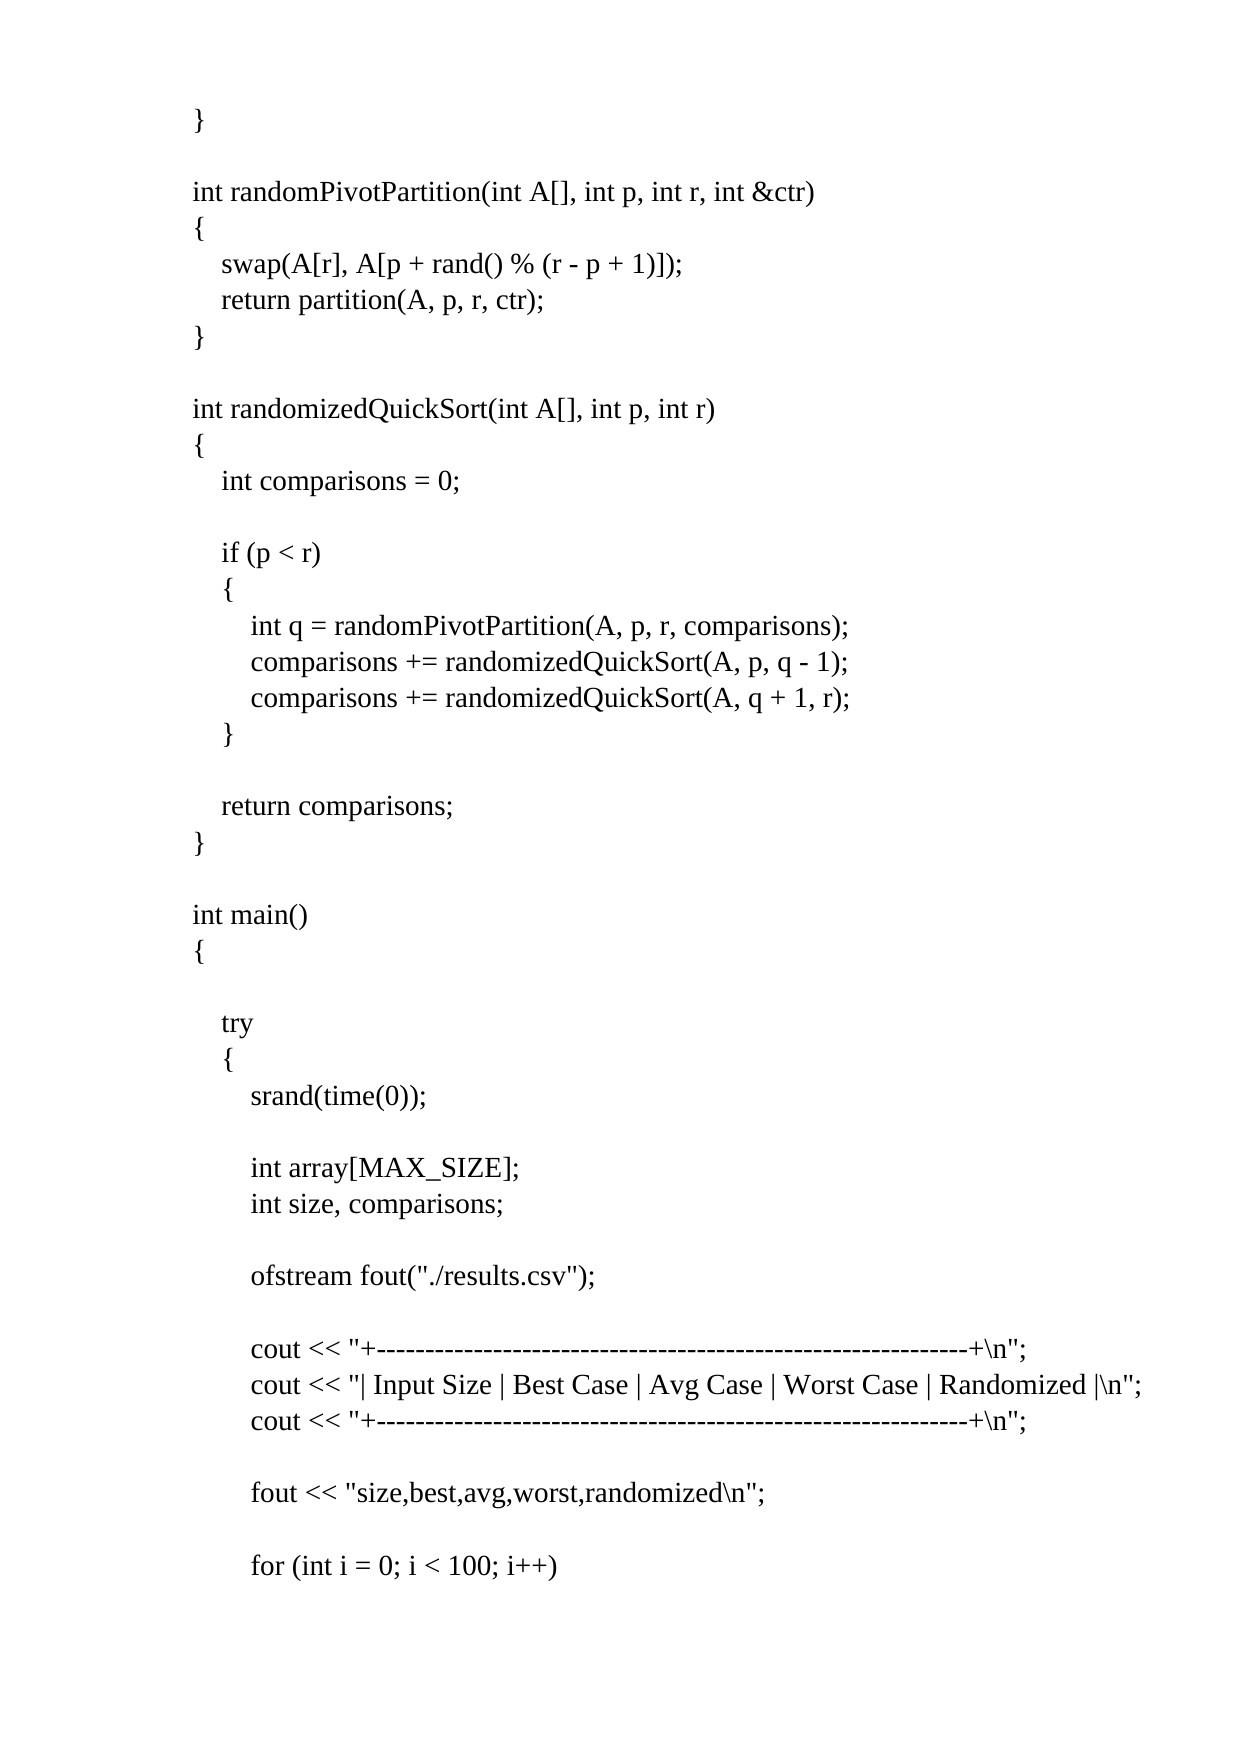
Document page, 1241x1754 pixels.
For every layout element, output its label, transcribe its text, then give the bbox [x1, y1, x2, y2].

text { [192, 933, 1152, 967]
text cout << "| Input Size | Best Case | Avg Case | Worst Case | Randomized |\n"; [192, 1367, 1152, 1400]
text { [192, 210, 1152, 244]
text { [192, 572, 1152, 605]
text return partition(A, p, r, ctr); [192, 282, 1152, 316]
text ofstream fout("./results.csv"); [192, 1258, 1152, 1292]
text srand(time(0)); [192, 1078, 1152, 1111]
text comparisons += randomizedQuickSort(A, p, q - 1); [192, 644, 1152, 677]
text int randomizedQuickSort(int A[], int p, int r) [192, 391, 1152, 424]
text int randomPivotPartition(int A[], int p, int r, int &ctr) [192, 174, 1152, 208]
text int q = randomPivotPartition(A, p, r, comparisons); [192, 608, 1152, 641]
text int comparisons = 0; [192, 463, 1152, 497]
text for (int i = 0; i < 100; i++) [192, 1548, 1152, 1581]
text comparisons += randomizedQuickSort(A, q + 1, r); [192, 680, 1152, 714]
text } [192, 716, 1152, 750]
text swap(A[r], A[p + rand() % (r - p + 1)]); [192, 246, 1152, 280]
text fout << "size,best,avg,worst,randomized\n"; [192, 1475, 1152, 1509]
text } [192, 102, 1152, 135]
text int size, comparisons; [192, 1186, 1152, 1220]
text } [192, 319, 1152, 352]
text { [192, 427, 1152, 461]
text cout << "+-------------------------------------------------------------+\n"; [192, 1331, 1152, 1364]
text int main() [192, 897, 1152, 931]
text { [192, 1042, 1152, 1075]
text } [192, 825, 1152, 858]
text if (p < r) [192, 536, 1152, 569]
text cout << "+-------------------------------------------------------------+\n"; [192, 1403, 1152, 1437]
text int array[MAX_SIZE]; [192, 1150, 1152, 1183]
text return comparisons; [192, 788, 1152, 822]
text try [192, 1005, 1152, 1039]
